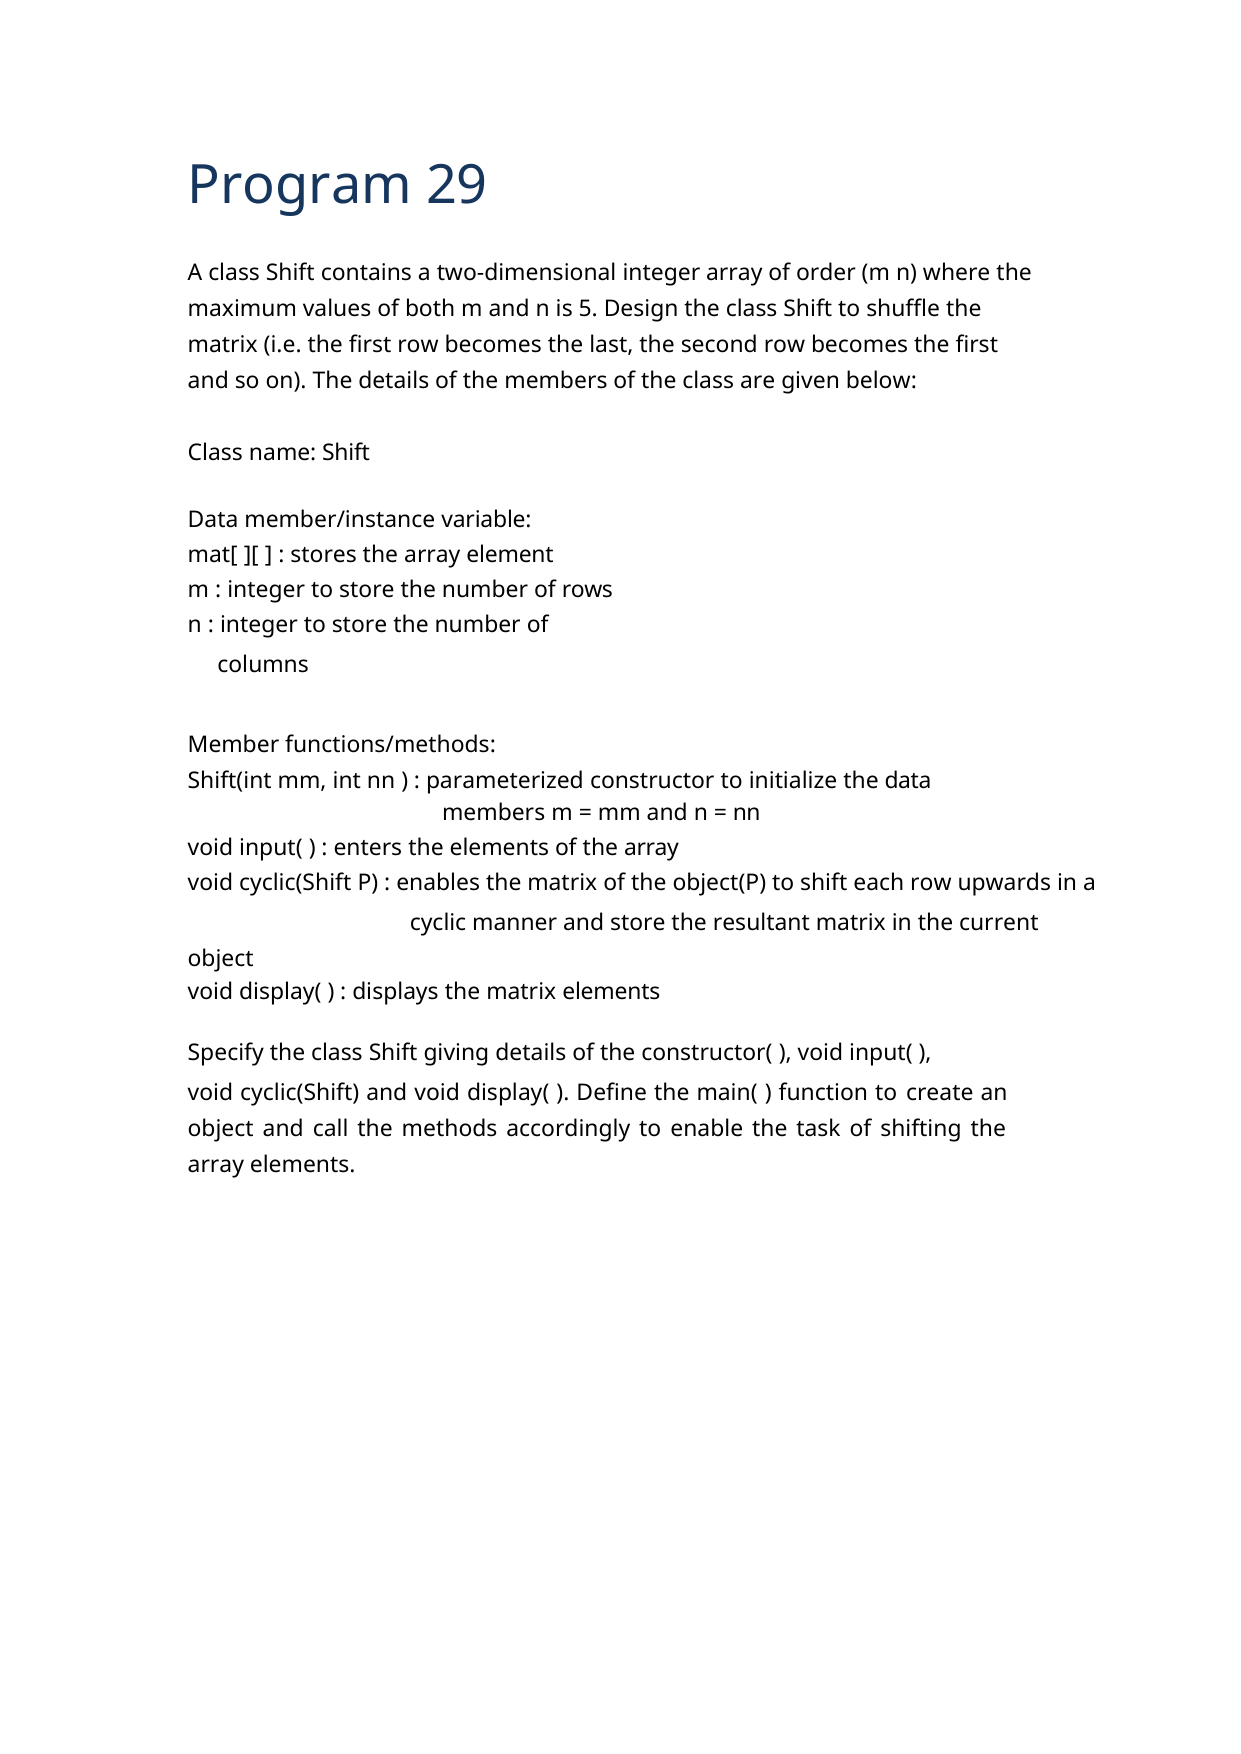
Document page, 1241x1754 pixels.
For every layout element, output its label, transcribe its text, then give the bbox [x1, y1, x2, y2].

text void cyclic(Shift) and void display( ). Define the main( ) function to create an object and call the methods accordingly to enable the task of shifting the array elements. [187, 1076, 1008, 1179]
text Member functions/methods: [187, 728, 612, 759]
text members m = mm and n = nn [73, 796, 1167, 827]
text m : integer to store the number of rows [187, 573, 1167, 604]
text cyclic manner and store the resultant matrix in the current object [187, 906, 1107, 973]
text columns [187, 648, 612, 679]
text void cyclic(Shift P) : enables the matrix of the object(P) to shift each row upwards in a [187, 866, 1107, 897]
text Shift(int mm, int nn ) : parameterized constructor to initialize the data [187, 764, 1167, 795]
text void display( ) : displays the matrix elements [187, 978, 1167, 1005]
text Specify the class Shift giving details of the constructor( ), void input( ), [187, 1036, 1008, 1067]
text Class name: Shift [187, 436, 1167, 467]
text Data member/instance variable: [187, 503, 1167, 534]
text A class Shift contains a two-dimensional integer array of order (m n) where the maximum values of both m and n is 5. Design the class Shift to shuffle the matrix (i.e. the first row becomes the last, the second row becomes the first and so on). The details of the members of the class are given below: [187, 256, 1044, 395]
text mat[ ][ ] : stores the array element [187, 538, 1167, 569]
text void input( ) : enters the elements of the array [187, 831, 1167, 862]
text n : integer to store the number of [187, 608, 597, 639]
subtitle Program 29 [187, 152, 1167, 216]
